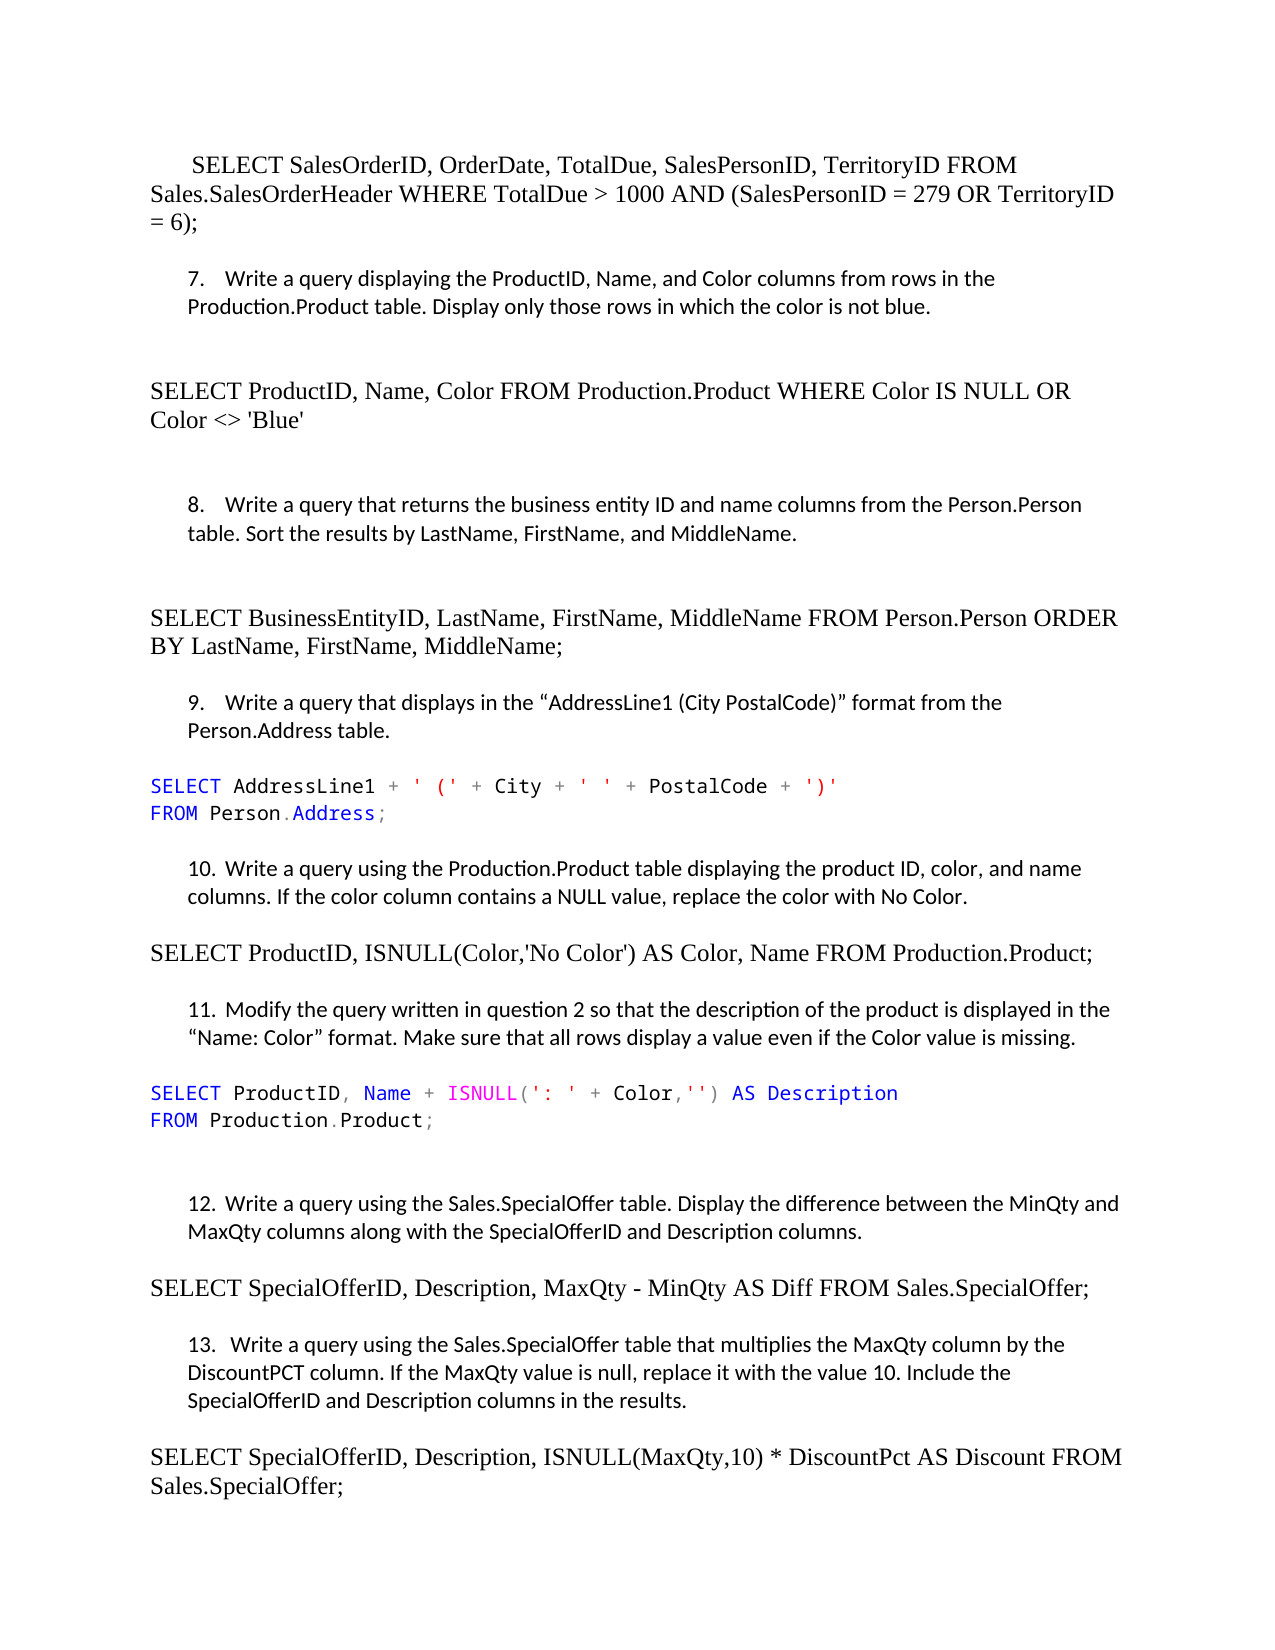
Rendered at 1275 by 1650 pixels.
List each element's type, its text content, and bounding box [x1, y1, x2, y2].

text SELECT SpecialOfferID, Description, MaxQty - MinQty AS Diff FROM Sales.SpecialOffer; [150, 1273, 1125, 1302]
list Write a query that displays in the “AddressLine1 (City PostalCode)” format from the Person.Address table. [187, 688, 1125, 744]
list Write a query using the Sales.SpecialOffer table. Display the difference between the MinQty and MaxQty columns along with the SpecialOfferID and Description columns. [187, 1189, 1125, 1245]
text SELECT ProductID, Name + ISNULL(': ' + Color,'') AS Description [150, 1079, 1125, 1106]
text SELECT AddressLine1 + ' (' + City + ' ' + PostalCode + ')' [150, 772, 1125, 799]
list Write a query using the Sales.SpecialOffer table that multiplies the MaxQty column by the DiscountPCT column. If the MaxQty value is null, replace it with the value 10. Include the SpecialOfferID and Description columns in the results. [187, 1330, 1125, 1414]
list Write a query using the Production.Product table displaying the product ID, color, and name columns. If the color column contains a NULL value, replace the color with No Color. [187, 854, 1125, 910]
text SELECT ProductID, ISNULL(Color,'No Color') AS Color, Name FROM Production.Product; [150, 938, 1125, 967]
text SELECT SalesOrderID, OrderDate, TotalDue, SalesPersonID, TerritoryID FROM Sales.SalesOrderHeader WHERE TotalDue > 1000 AND (SalesPersonID = 279 OR TerritoryID = 6); [150, 150, 1125, 236]
list Write a query that returns the business entity ID and name columns from the Person.Person table. Sort the results by LastName, FirstName, and MiddleName. [187, 491, 1125, 547]
text SELECT ProductID, Name, Color FROM Production.Product WHERE Color IS NULL OR Color <> 'Blue' [150, 376, 1125, 434]
list Modify the query written in question 2 so that the description of the product is displayed in the “Name: Color” format. Make sure that all rows display a value even if the Color value is missing. [187, 995, 1125, 1051]
text FROM Production.Product; [150, 1106, 1125, 1133]
text SELECT SpecialOfferID, Description, ISNULL(MaxQty,10) * DiscountPct AS Discount FROM Sales.SpecialOffer; [150, 1442, 1125, 1499]
list Write a query displaying the ProductID, Name, and Color columns from rows in the Production.Product table. Display only those rows in which the color is not blue. [187, 264, 1125, 320]
text SELECT BusinessEntityID, LastName, FirstName, MiddleName FROM Person.Person ORDER BY LastName, FirstName, MiddleName; [150, 603, 1125, 660]
text FROM Person.Address; [150, 799, 1125, 826]
